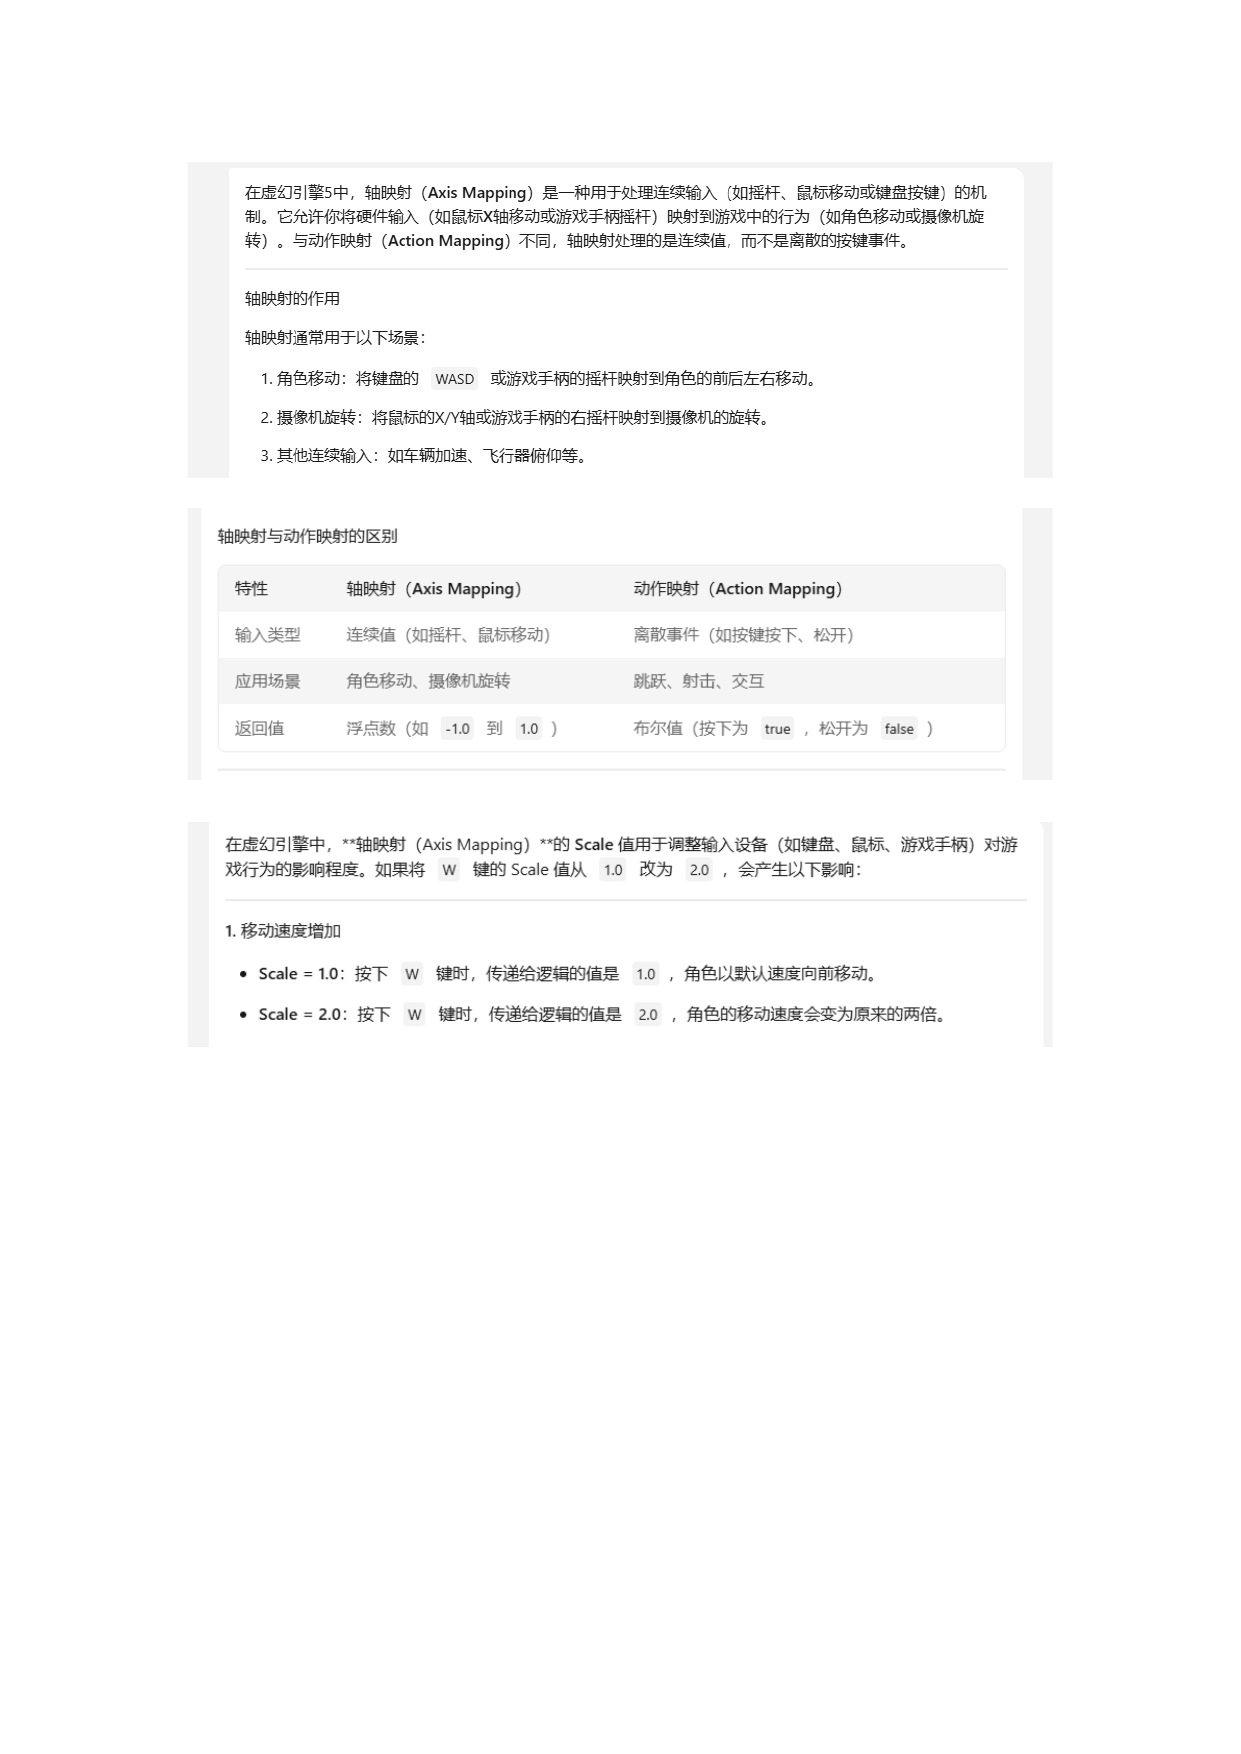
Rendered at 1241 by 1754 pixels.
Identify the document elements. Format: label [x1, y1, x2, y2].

picture [187, 822, 1053, 1047]
picture [187, 162, 1053, 478]
picture [187, 508, 1053, 780]
